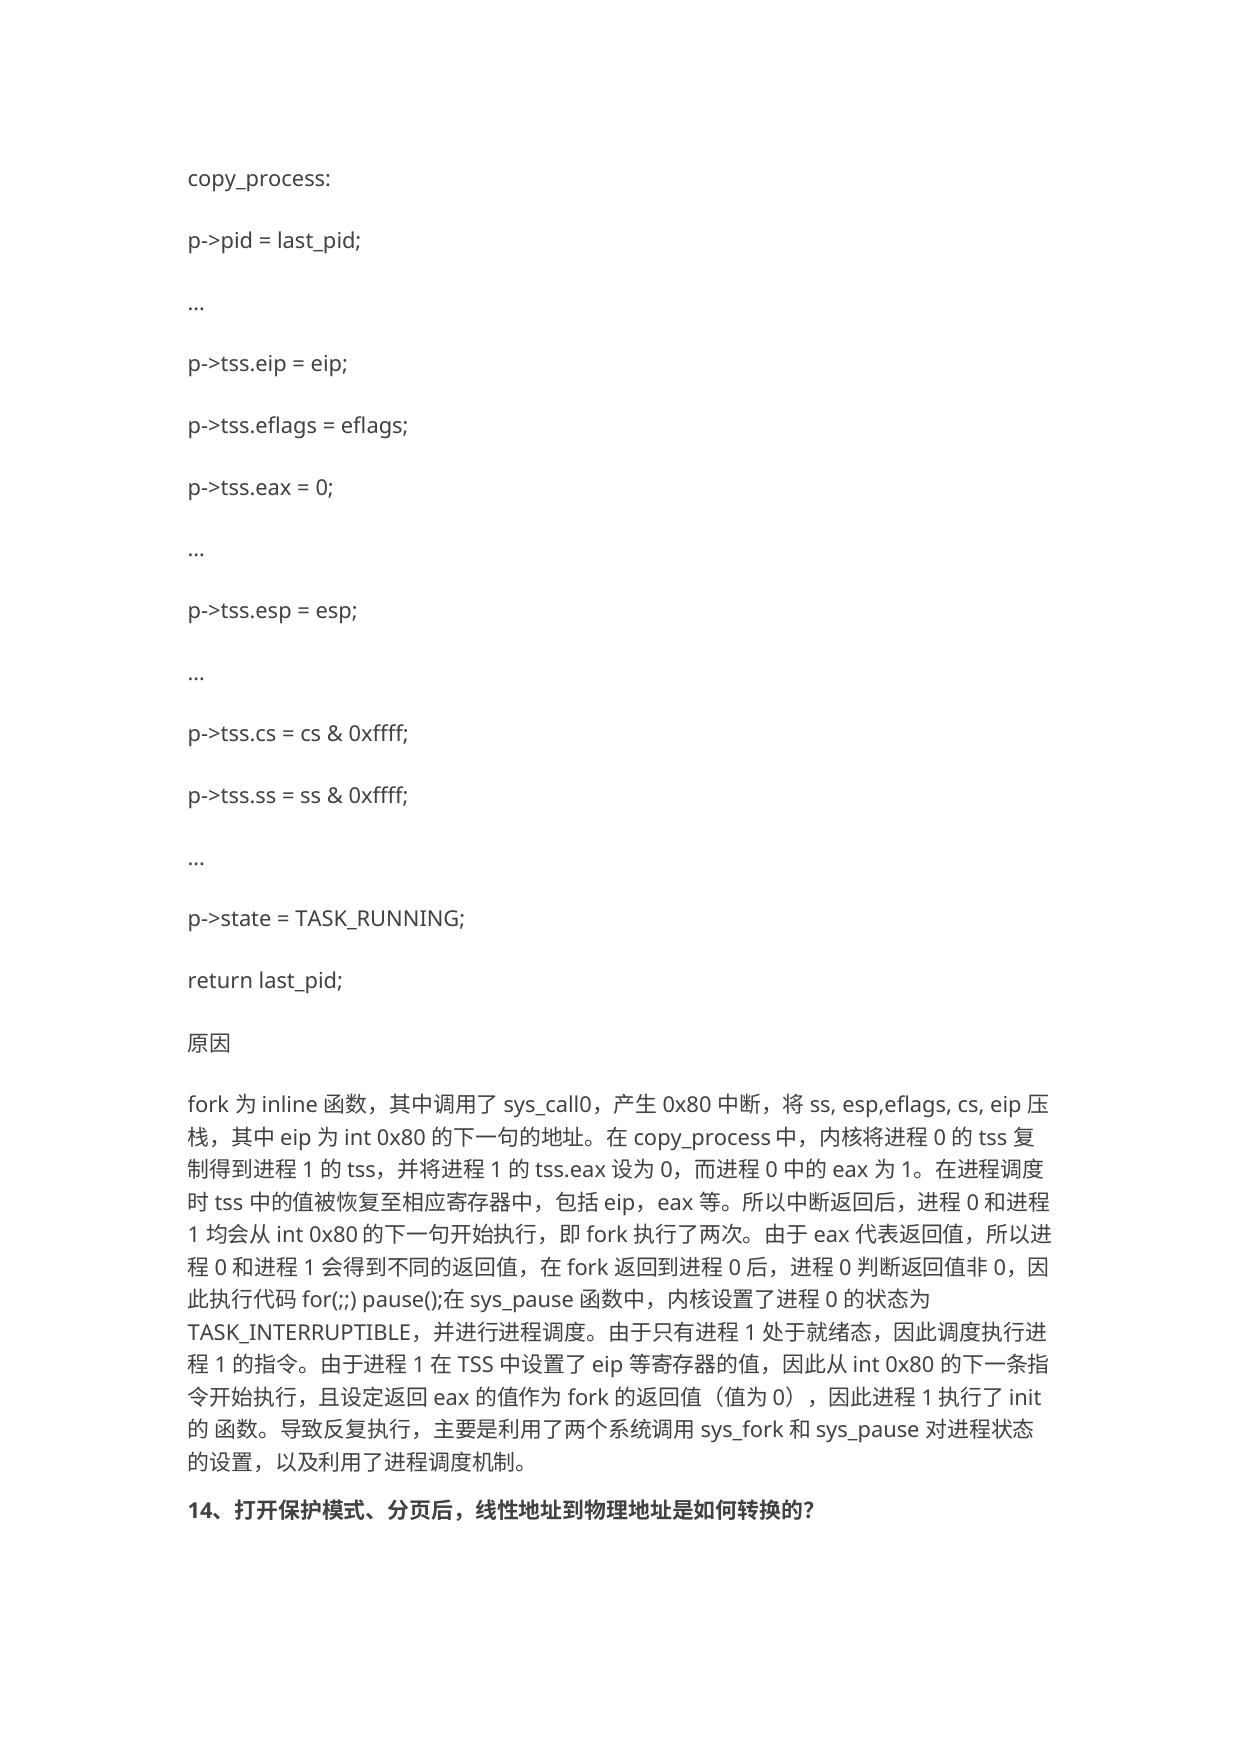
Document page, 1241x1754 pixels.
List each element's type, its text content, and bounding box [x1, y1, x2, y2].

text … [187, 285, 1053, 318]
text p->tss.cs = cs & 0xffff; [187, 717, 1053, 749]
text 原因 [187, 1025, 1053, 1058]
text … [187, 655, 1053, 688]
text fork 为 inline 函数，其中调用了 sys_call0，产生 0x80 中断，将 ss, esp,eflags, cs, eip 压栈，其中 eip 为 int 0x80 的下一句的地址。在 copy_process中，内核将进程 0 的 tss 复制得到进程 1 的 tss，并将进程 1 的 tss.eax 设为 0，而进程 0 中的 eax 为 1。在进程调度时 tss 中的值被恢复至相应寄存器中，包括 eip，eax 等。所以中断返回后，进程 0 和进程 1 均会从 int 0x80的下一句开始执行，即 fork 执行了两次。由于 eax 代表返回值，所以进程 0 和进程 1 会得到不同的返回值，在 fork 返回到进程 0 后，进程 0 判断返回值非 0，因此执行代码 for(;;) pause();在 sys_pause 函数中，内核设置了进程 0 的状态为 TASK_INTERRUPTIBLE，并进行进程调度。由于只有进程 1 处于就绪态，因此调度执行进程 1 的指令。由于进程 1 在 TSS 中设置了 eip 等寄存器的值，因此从 int 0x80 的下一条指令开始执行，且设定返回 eax 的值作为 fork 的返回值（值为 0），因此进程 1执行了 init 的 函数。导致反复执行，主要是利用了两个系统调用 sys_fork 和sys_pause 对进程状态的设置，以及利用了进程调度机制。 [187, 1087, 1053, 1477]
text p->tss.eax = 0; [187, 470, 1053, 503]
text p->tss.esp = esp; [187, 594, 1053, 626]
text return last_pid; [187, 964, 1053, 996]
text p->tss.eflags = eflags; [187, 409, 1053, 441]
text p->state = TASK_RUNNING; [187, 902, 1053, 934]
text p->tss.ss = ss & 0xffff; [187, 779, 1053, 811]
text p->tss.eip = eip; [187, 347, 1053, 379]
text 14、打开保护模式、分页后，线性地址到物理地址是如何转换的？ [187, 1493, 1053, 1525]
text … [187, 532, 1053, 564]
text … [187, 840, 1053, 873]
text p->pid = last_pid; [187, 224, 1053, 256]
text copy_process: [187, 162, 1053, 194]
